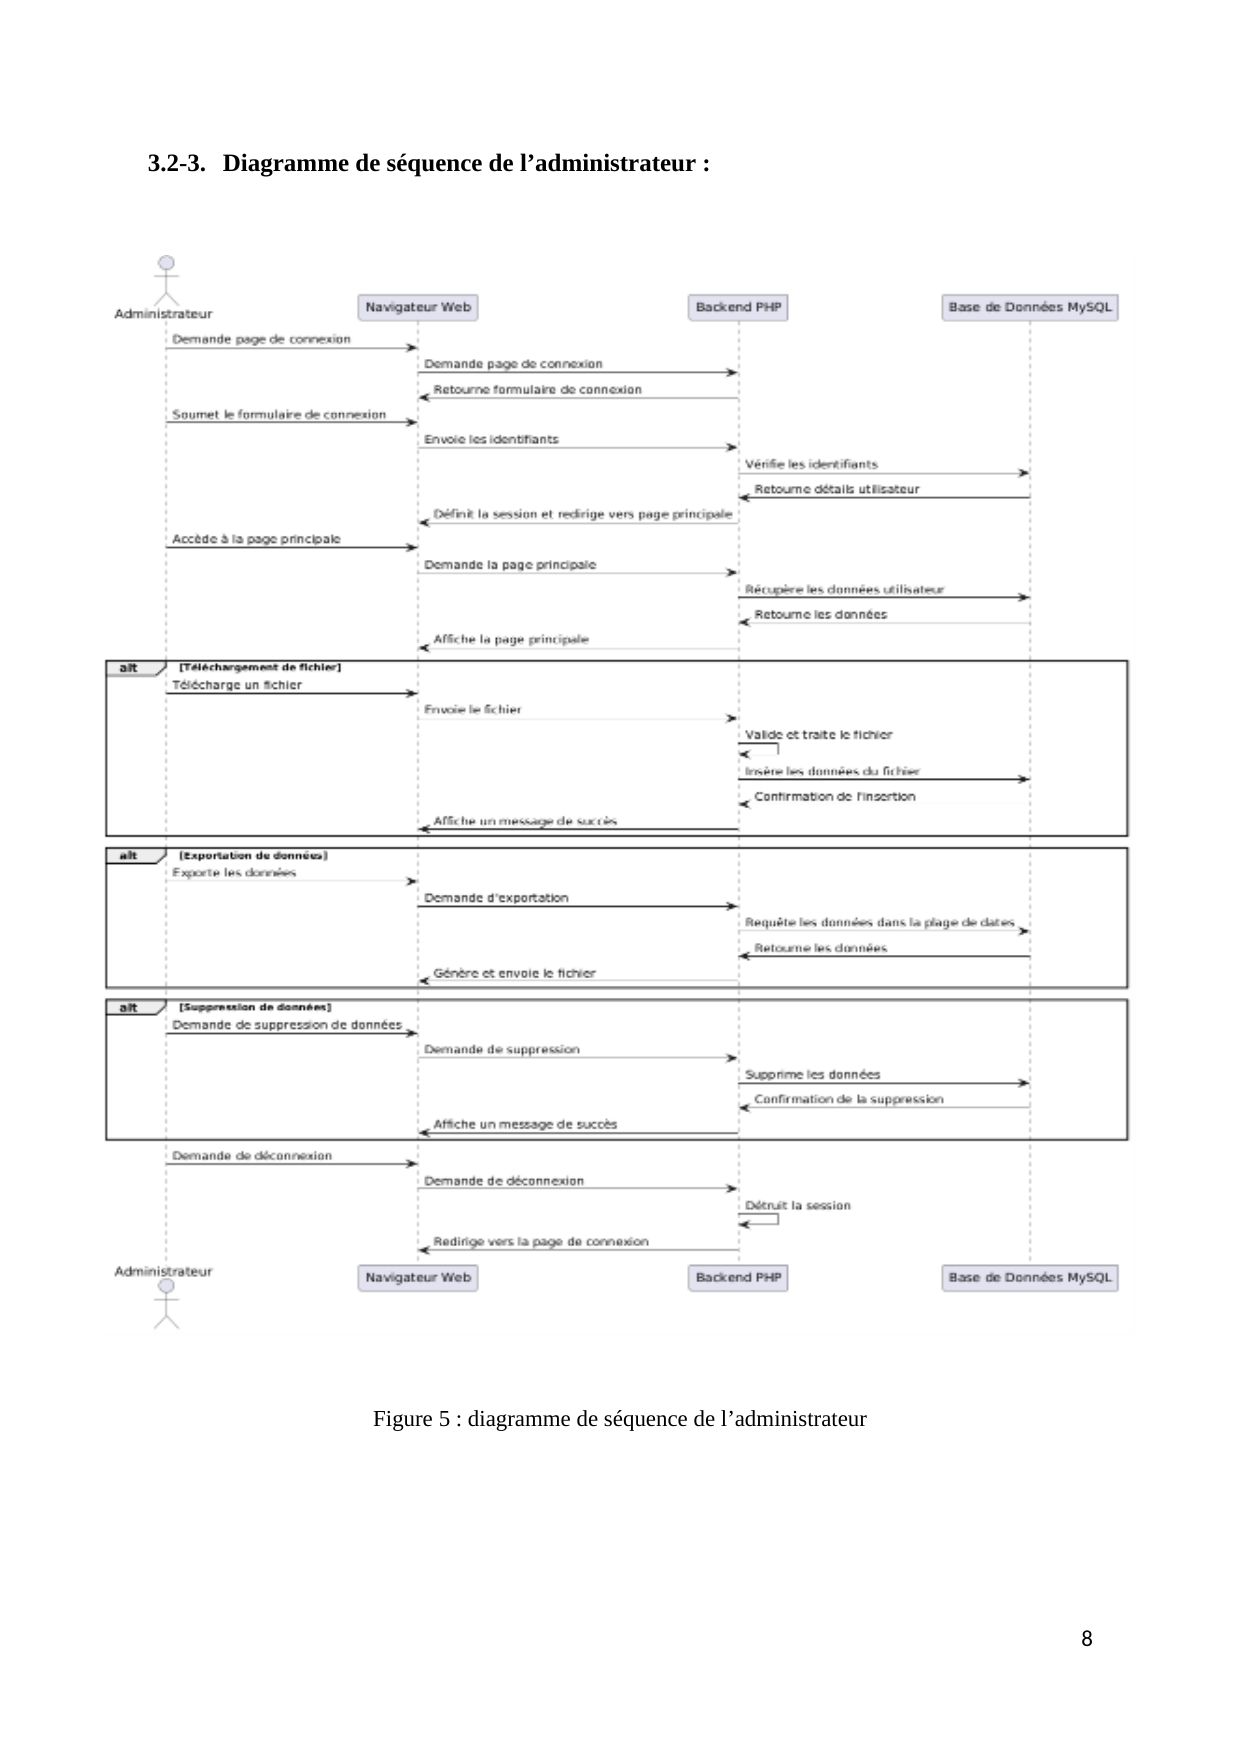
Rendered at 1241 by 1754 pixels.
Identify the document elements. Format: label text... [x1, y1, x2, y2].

text Figure 5 : diagramme de séquence de l’administrateur [148, 1405, 1093, 1431]
picture [104, 255, 1136, 1337]
subtitle Diagramme de séquence de l’administrateur : [148, 148, 1093, 176]
